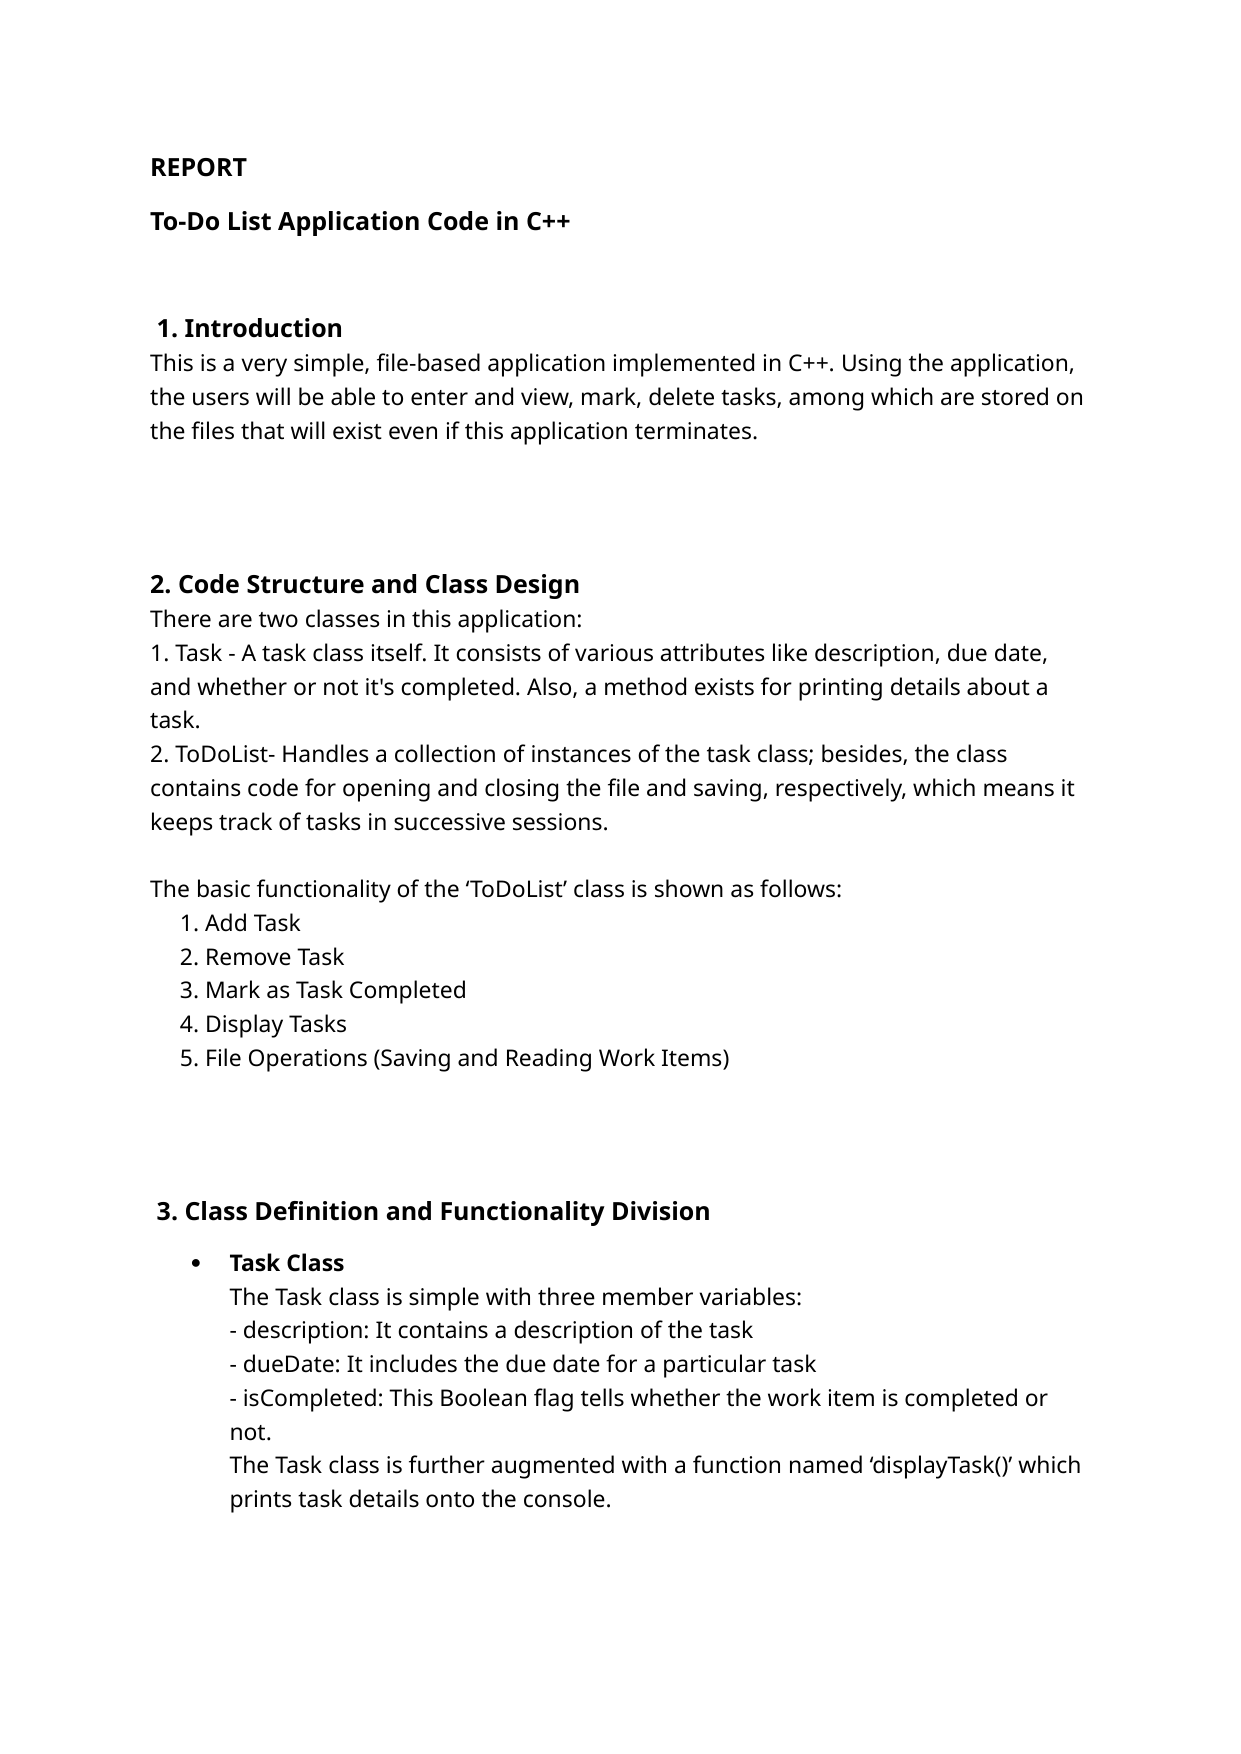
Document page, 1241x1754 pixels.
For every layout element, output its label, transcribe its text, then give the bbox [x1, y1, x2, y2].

text 2. Code Structure and Class Design There are two classes in this application: 1. Task - A task class itself. It consists of various attributes like description, due date, and whether or not it's completed. Also, a method exists for printing details about a task. 2. ToDoList- Handles a collection of instances of the task class; besides, the class contains code for opening and closing the file and saving, respectively, which means it keeps track of tasks in successive sessions. The basic functionality of the ‘ToDoList’ class is shown as follows: 1. Add Task 2. Remove Task 3. Mark as Task Completed 4. Display Tasks 5. File Operations (Saving and Reading Work Items) [150, 533, 1090, 1073]
text 3. Class Definition and Functionality Division [150, 1193, 1090, 1227]
text REPORT [150, 150, 1090, 184]
list Task Class The Task class is simple with three member variables: - description: It contains a description of the task - dueDate: It includes the due date for a particular task - isCompleted: This Boolean flag tells whether the work item is completed or not. The Task class is further augmented with a function named ‘displayTask()’ which prints task details onto the console. [192, 1247, 1090, 1514]
text To-Do List Application Code in C++ 1. Introduction This is a very simple, file-based application implemented in C++. Using the application, the users will be able to enter and view, mark, delete tasks, among which are stored on the files that will exist even if this application terminates. [150, 203, 1090, 513]
